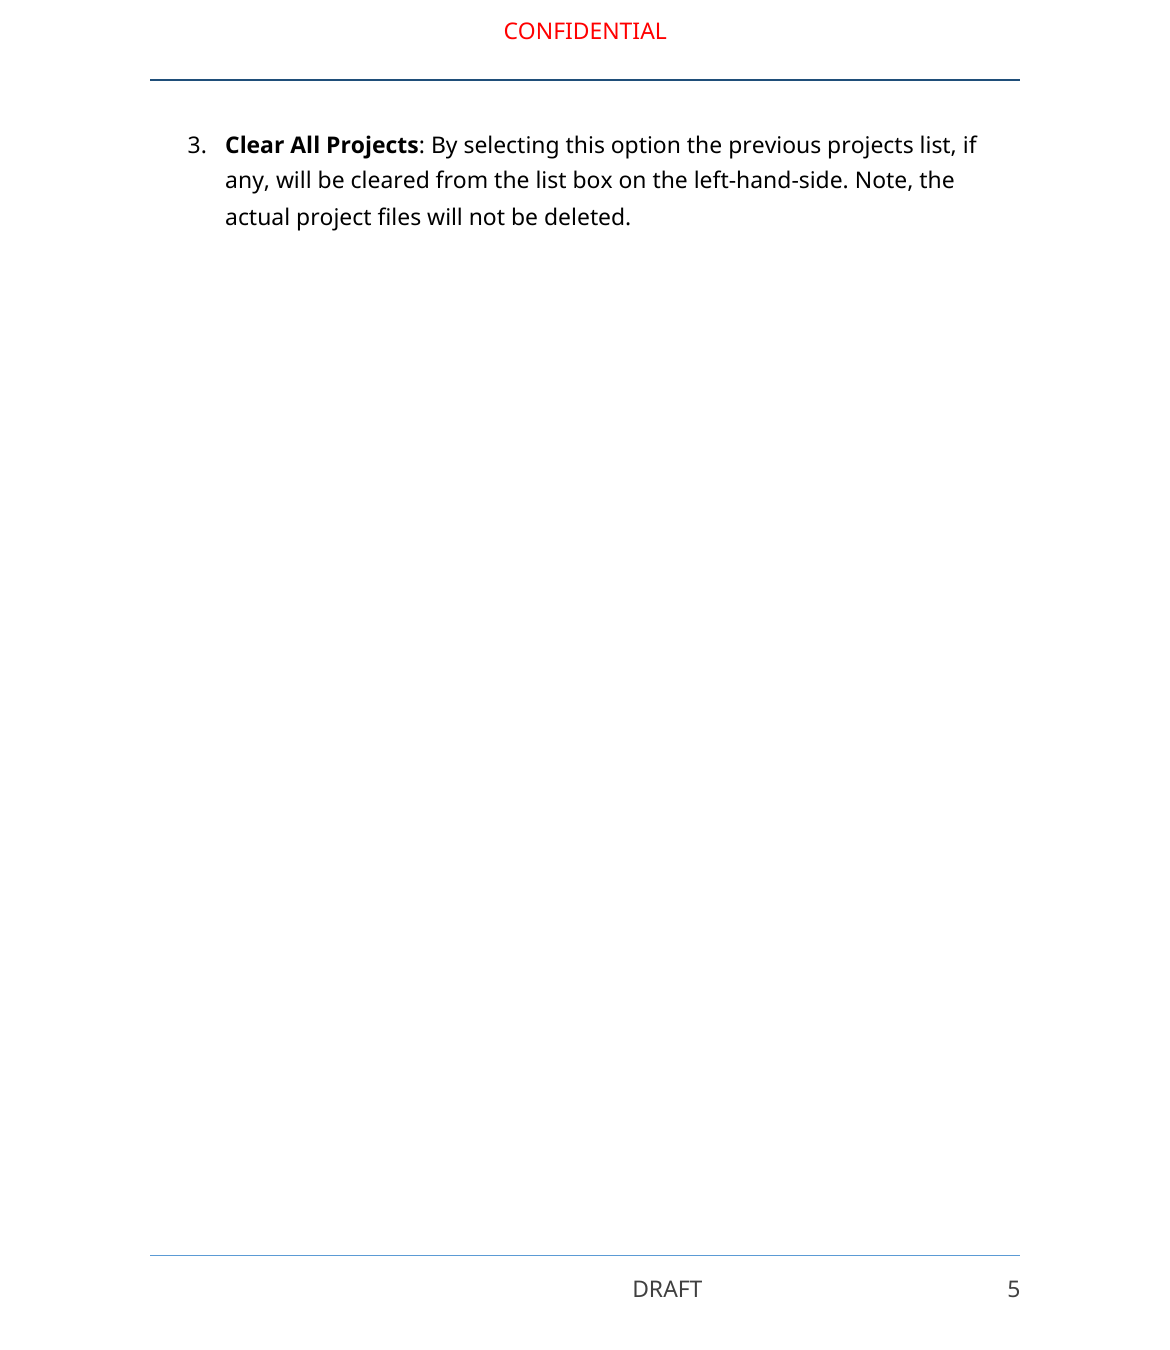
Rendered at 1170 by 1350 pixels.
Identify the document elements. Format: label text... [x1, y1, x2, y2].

list Clear All Projects: By selecting this option the previous projects list, if any, will be cleared from the list box on the left-hand-side. Note, the actual project files will not be deleted. [187, 128, 1020, 232]
